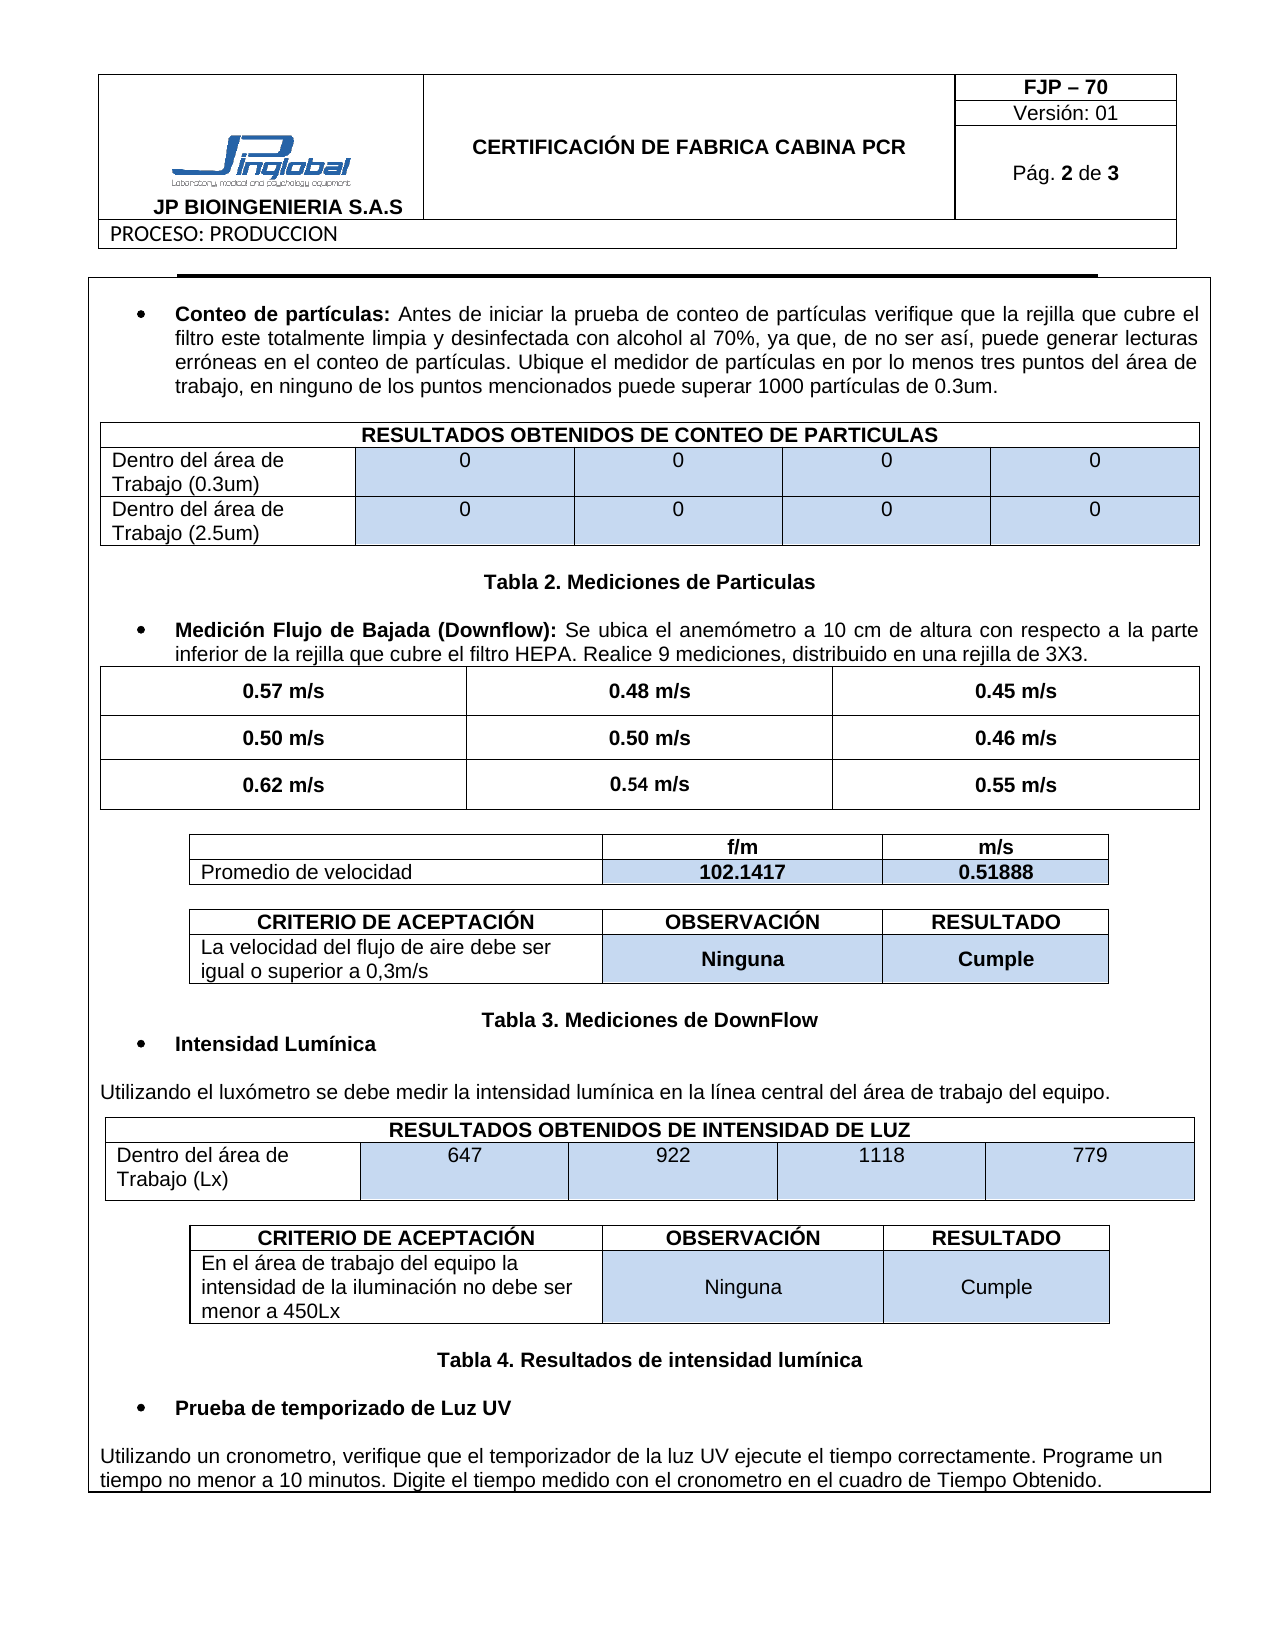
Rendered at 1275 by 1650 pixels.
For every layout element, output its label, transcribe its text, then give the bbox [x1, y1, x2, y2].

picture [160, 127, 362, 195]
